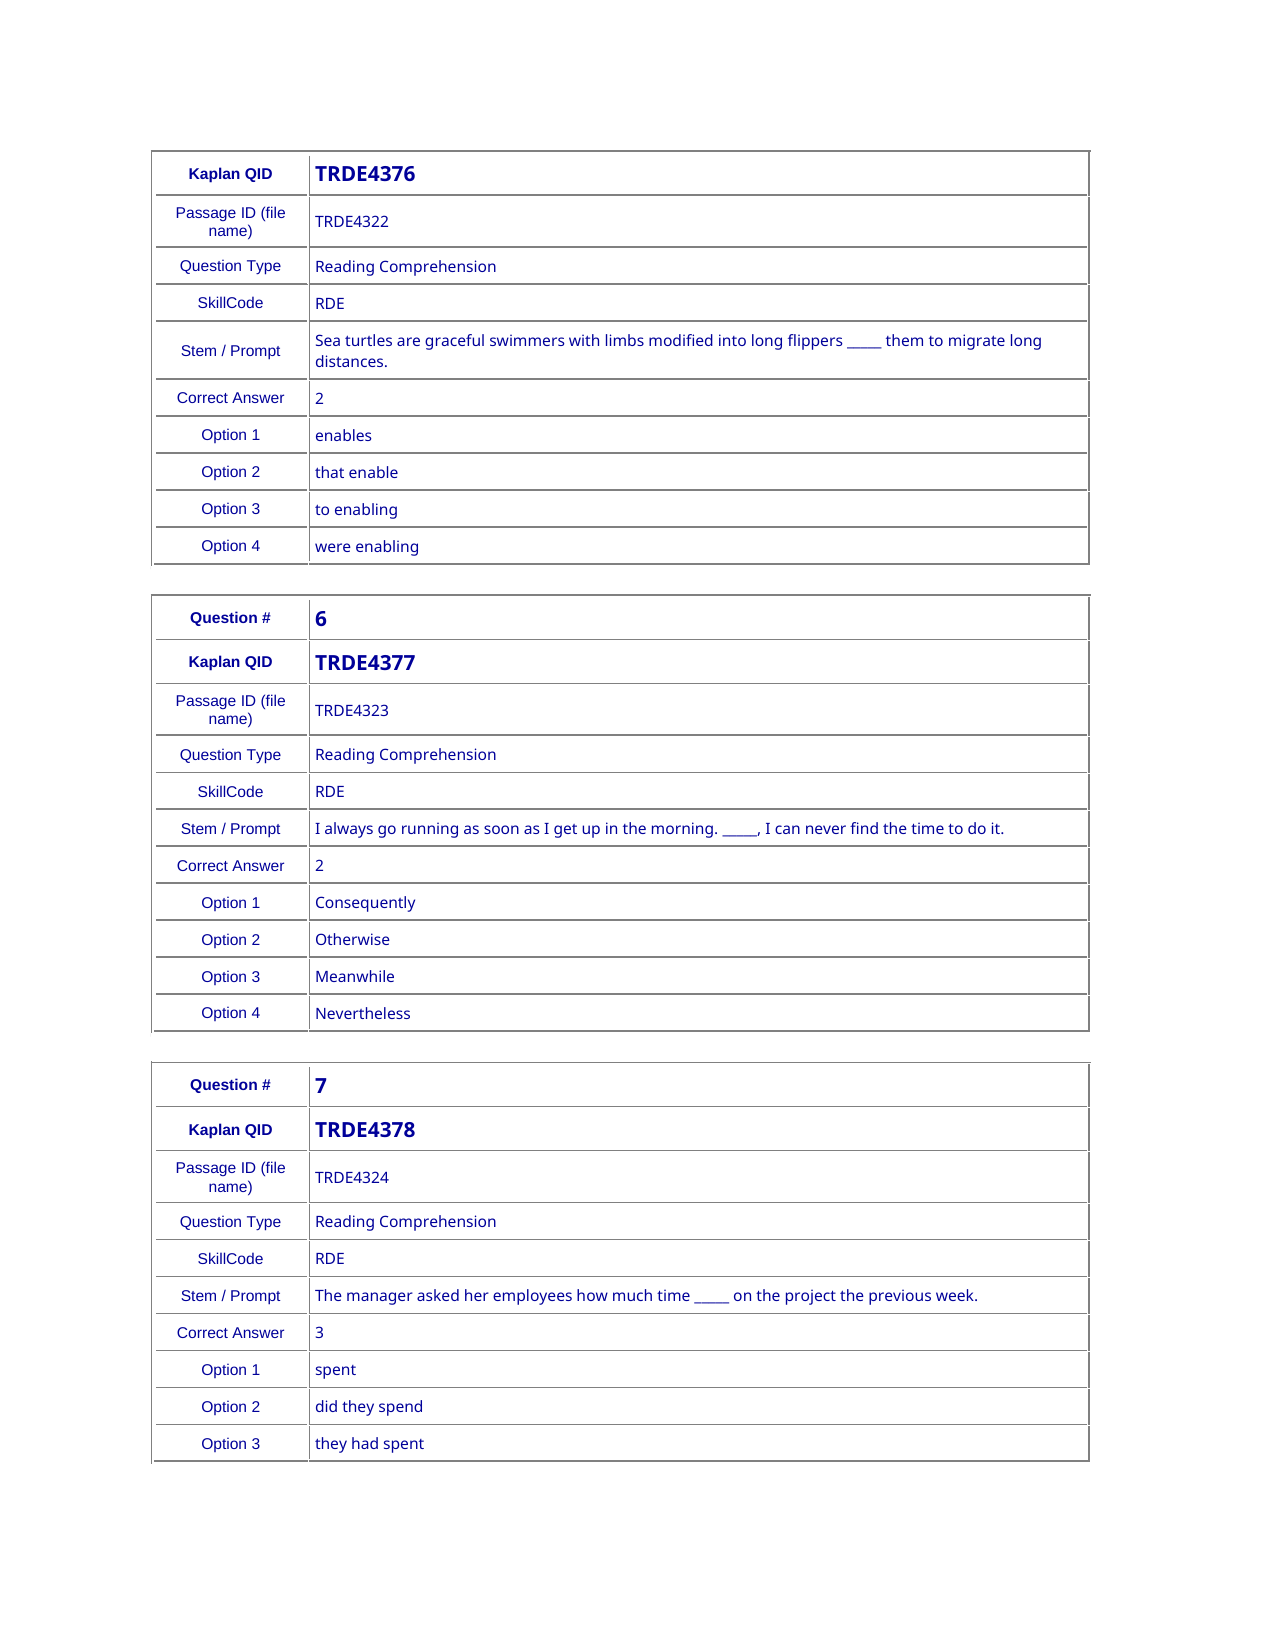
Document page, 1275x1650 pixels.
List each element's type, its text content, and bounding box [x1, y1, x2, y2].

table_cell Stem / Prompt [154, 320, 307, 378]
table_cell Option 4 [154, 993, 308, 1030]
table_header Question # [154, 598, 308, 638]
table_cell Option 1 [154, 882, 307, 919]
table_cell Question Type [154, 734, 307, 771]
table_cell Correct Answer [154, 1313, 307, 1349]
table_cell Reading Comprehension [310, 246, 1088, 283]
table_cell did they spend [310, 1386, 1089, 1423]
table_cell Stem / Prompt [152, 1276, 308, 1312]
table_cell to enabling [310, 489, 1089, 526]
table_cell TRDE4376 [309, 153, 1088, 194]
table_cell Kaplan QID [154, 153, 308, 194]
table_cell TRDE4377 [310, 639, 1089, 683]
table_cell Option 2 [154, 452, 307, 489]
table_cell enables [310, 415, 1089, 452]
table_header Question # [154, 1065, 308, 1106]
table_cell Kaplan QID [154, 639, 307, 683]
table_cell TRDE4323 [309, 683, 1090, 734]
table_cell Option 3 [154, 956, 307, 993]
table_cell Passage ID (file name) [154, 194, 307, 246]
table_cell Option 3 [154, 1424, 308, 1460]
table_cell RDE [310, 283, 1090, 320]
table_cell TRDE4378 [309, 1106, 1090, 1150]
table_cell SkillCode [154, 771, 307, 808]
table_cell Correct Answer [154, 845, 307, 882]
table_cell Reading Comprehension [309, 1202, 1090, 1238]
table_header 6 [309, 598, 1088, 638]
table_cell spent [310, 1350, 1089, 1386]
table_cell 2 [310, 378, 1089, 415]
table_cell Option 1 [154, 415, 307, 452]
table_cell Question Type [154, 246, 307, 283]
table_cell they had spent [309, 1424, 1089, 1460]
table_cell Stem / Prompt [154, 808, 307, 845]
table_cell Otherwise [310, 919, 1089, 956]
table_cell RDE [310, 1239, 1089, 1276]
table_cell Kaplan QID [152, 1106, 308, 1150]
table_cell SkillCode [152, 283, 307, 320]
table_cell Correct Answer [154, 378, 307, 415]
table_cell Reading Comprehension [310, 734, 1089, 771]
table_header 7 [309, 1065, 1088, 1106]
table_cell Nevertheless [309, 993, 1089, 1030]
table_cell that enable [310, 452, 1088, 489]
table_cell RDE [310, 771, 1089, 808]
table_cell I always go running as soon as I get up in the morning. _____, I can never find the time to do it. [310, 808, 1089, 845]
table_cell TRDE4324 [309, 1150, 1090, 1202]
table_cell 3 [310, 1313, 1089, 1349]
table_cell SkillCode [154, 1239, 307, 1276]
table_cell Option 3 [154, 489, 307, 526]
table_cell Passage ID (file name) [152, 1150, 308, 1202]
table_cell Meanwhile [310, 956, 1089, 993]
table_cell 2 [310, 845, 1089, 882]
table_cell were enabling [309, 526, 1088, 563]
table_cell Consequently [310, 882, 1089, 919]
table_cell The manager asked her employees how much time _____ on the project the previous week. [309, 1276, 1090, 1312]
table_cell Option 2 [154, 1386, 307, 1423]
table_cell Passage ID (file name) [152, 683, 308, 734]
table_cell Option 2 [154, 919, 307, 956]
table_cell TRDE4322 [310, 194, 1089, 246]
table_cell Question Type [152, 1202, 308, 1238]
table_cell Option 1 [154, 1350, 307, 1386]
table_cell Sea turtles are graceful swimmers with limbs modified into long flippers _____ them to migrate long distances. [310, 320, 1088, 378]
table_cell Option 4 [154, 526, 308, 563]
